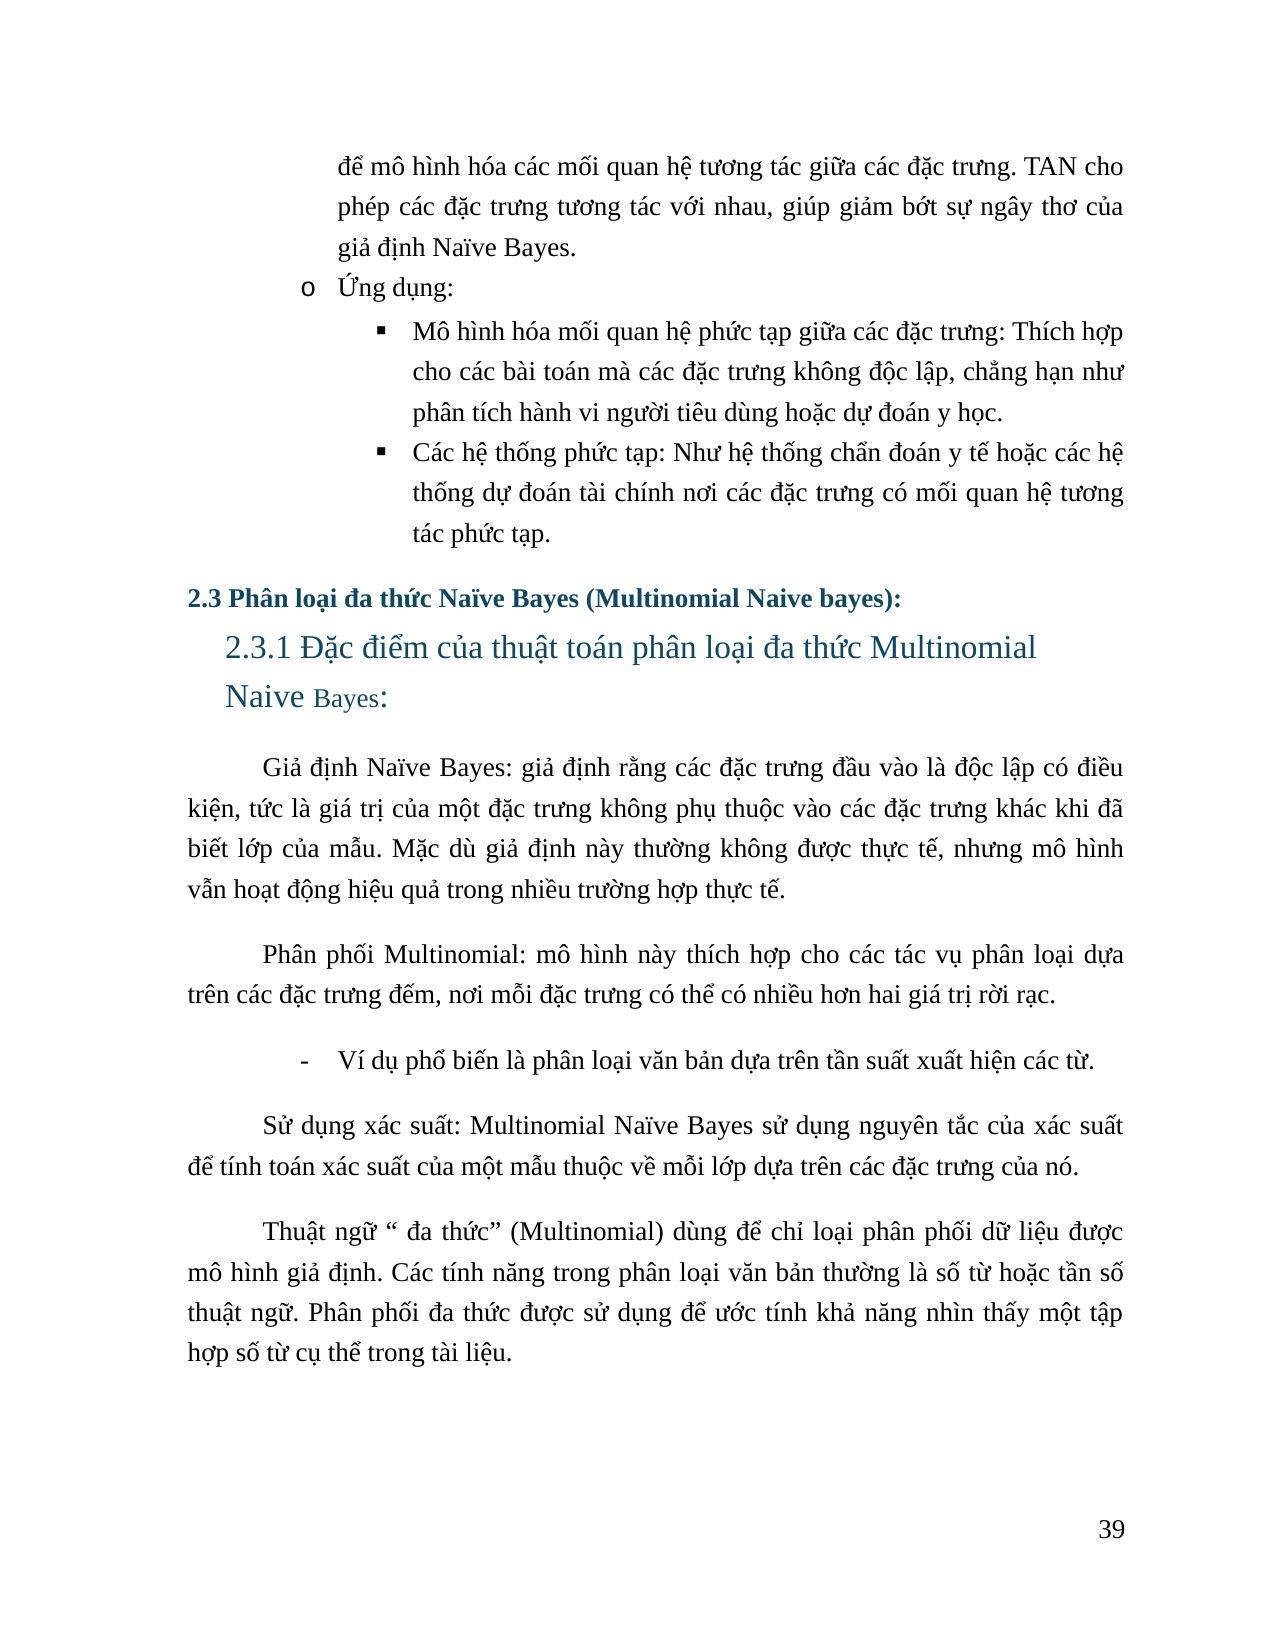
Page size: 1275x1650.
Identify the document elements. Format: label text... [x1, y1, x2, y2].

text 2.3 Phân loại đa thức Naïve Bayes (Multinomial Naive bayes): [187, 582, 1125, 613]
list Ứng dụng: [300, 271, 1125, 305]
text 2.3.1 Đặc điểm của thuật toán phân loại đa thức Multinomial Naive Bayes: [225, 627, 1125, 715]
text Thuật ngữ “ đa thức” (Multinomial) dùng để chỉ loại phân phối dữ liệu được mô hình giả định. Các tính năng trong phân loại văn bản thường là số từ hoặc tần số thuật ngữ. Phân phối đa thức được sử dụng để ước tính khả năng nhìn thấy một tập hợp số từ cụ thể trong tài liệu. [187, 1215, 1125, 1368]
text Sử dụng xác suất: Multinomial Naïve Bayes sử dụng nguyên tắc của xác suất để tính toán xác suất của một mẫu thuộc về mỗi lớp dựa trên các đặc trưng của nó. [187, 1109, 1125, 1181]
list Các hệ thống phức tạp: Như hệ thống chẩn đoán y tế hoặc các hệ thống dự đoán tài chính nơi các đặc trưng có mối quan hệ tương tác phức tạp. [375, 436, 1125, 548]
text Giả định Naïve Bayes: giả định rằng các đặc trưng đầu vào là độc lập có điều kiện, tức là giá trị của một đặc trưng không phụ thuộc vào các đặc trưng khác khi đã biết lớp của mẫu. Mặc dù giả định này thường không được thực tế, nhưng mô hình vẫn hoạt động hiệu quả trong nhiều trường hợp thực tế. [187, 752, 1125, 904]
list Ví dụ phổ biến là phân loại văn bản dựa trên tần suất xuất hiện các từ. [300, 1044, 1125, 1075]
list Mô hình hóa mối quan hệ phức tạp giữa các đặc trưng: Thích hợp cho các bài toán mà các đặc trưng không độc lập, chẳng hạn như phân tích hành vi người tiêu dùng hoặc dự đoán y học. [375, 315, 1125, 427]
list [300, 150, 1125, 262]
text Phân phối Multinomial: mô hình này thích hợp cho các tác vụ phân loại dựa trên các đặc trưng đếm, nơi mỗi đặc trưng có thể có nhiều hơn hai giá trị rời rạc. [187, 938, 1125, 1010]
